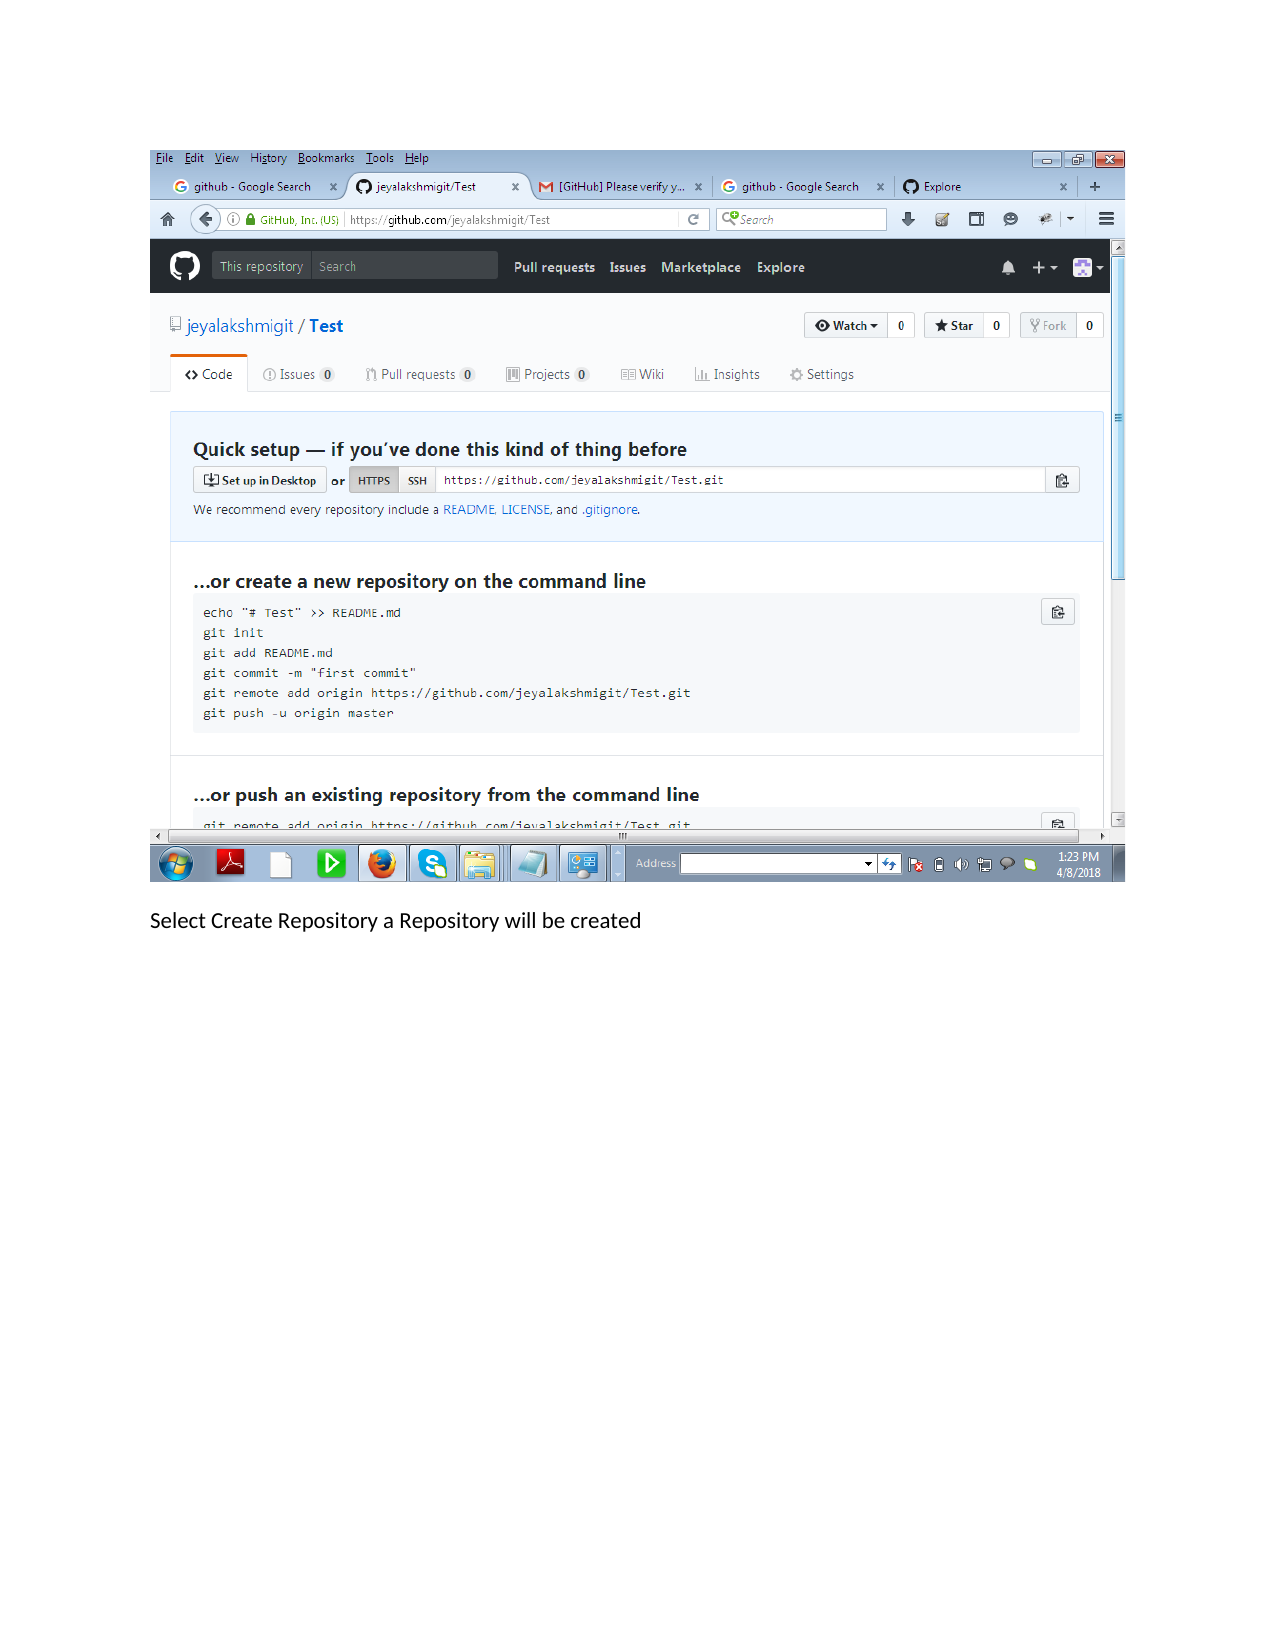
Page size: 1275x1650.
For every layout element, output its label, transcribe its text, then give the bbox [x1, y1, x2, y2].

picture [150, 150, 1125, 882]
text Select Create Repository a Repository will be created [150, 906, 1125, 934]
